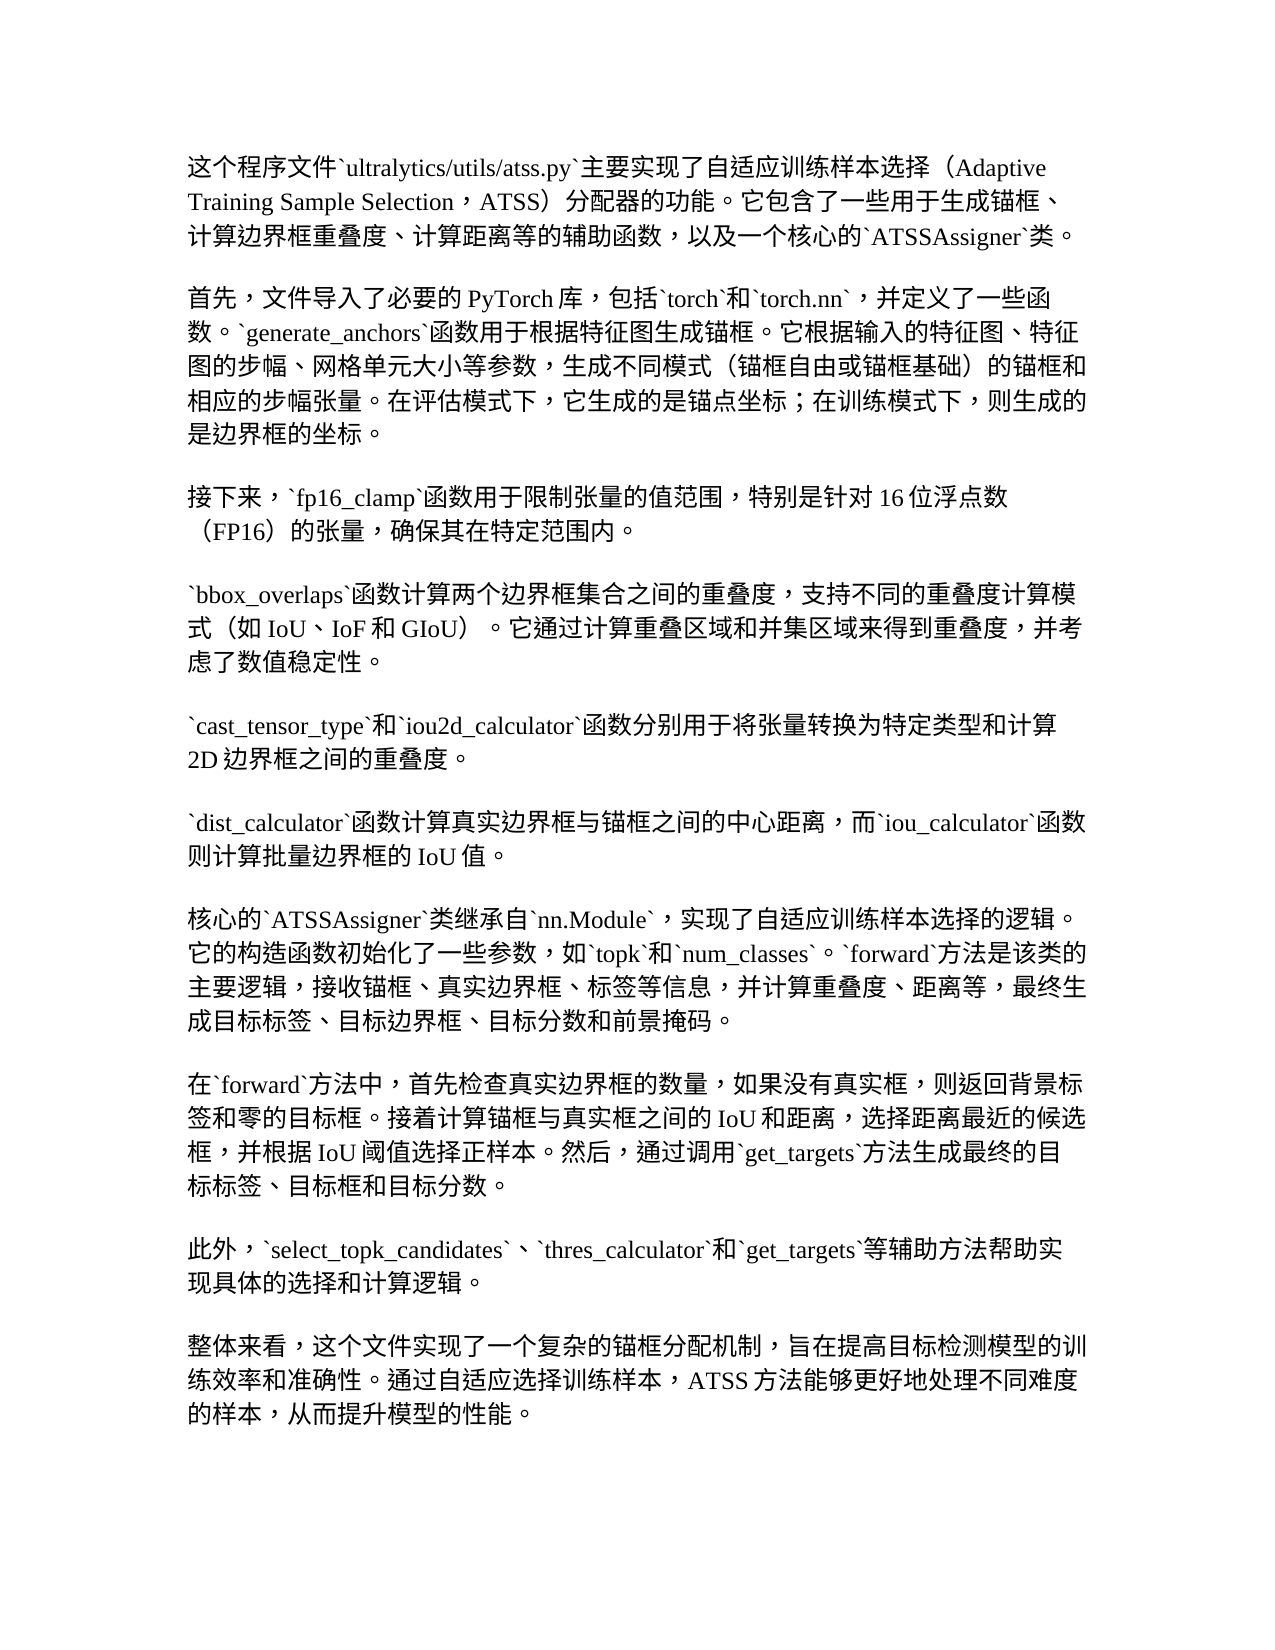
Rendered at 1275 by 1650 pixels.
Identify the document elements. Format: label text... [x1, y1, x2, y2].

text 这个程序文件`ultralytics/utils/atss.py`主要实现了自适应训练样本选择（Adaptive Training Sample Selection，ATSS）分配器的功能。它包含了一些用于生成锚框、计算边界框重叠度、计算距离等的辅助函数，以及一个核心的`ATSSAssigner`类。 首先，文件导入了必要的PyTorch库，包括`torch`和`torch.nn`，并定义了一些函数。`generate_anchors`函数用于根据特征图生成锚框。它根据输入的特征图、特征图的步幅、网格单元大小等参数，生成不同模式（锚框自由或锚框基础）的锚框和相应的步幅张量。在评估模式下，它生成的是锚点坐标；在训练模式下，则生成的是边界框的坐标。 接下来，`fp16_clamp`函数用于限制张量的值范围，特别是针对16位浮点数（FP16）的张量，确保其在特定范围内。 `bbox_overlaps`函数计算两个边界框集合之间的重叠度，支持不同的重叠度计算模式（如IoU、IoF和GIoU）。它通过计算重叠区域和并集区域来得到重叠度，并考虑了数值稳定性。 `cast_tensor_type`和`iou2d_calculator`函数分别用于将张量转换为特定类型和计算2D边界框之间的重叠度。 `dist_calculator`函数计算真实边界框与锚框之间的中心距离，而`iou_calculator`函数则计算批量边界框的IoU值。 核心的`ATSSAssigner`类继承自`nn.Module`，实现了自适应训练样本选择的逻辑。它的构造函数初始化了一些参数，如`topk`和`num_classes`。`forward`方法是该类的主要逻辑，接收锚框、真实边界框、标签等信息，并计算重叠度、距离等，最终生成目标标签、目标边界框、目标分数和前景掩码。 在`forward`方法中，首先检查真实边界框的数量，如果没有真实框，则返回背景标签和零的目标框。接着计算锚框与真实框之间的IoU和距离，选择距离最近的候选框，并根据IoU阈值选择正样本。然后，通过调用`get_targets`方法生成最终的目标标签、目标框和目标分数。 此外，`select_topk_candidates`、`thres_calculator`和`get_targets`等辅助方法帮助实现具体的选择和计算逻辑。 整体来看，这个文件实现了一个复杂的锚框分配机制，旨在提高目标检测模型的训练效率和准确性。通过自适应选择训练样本，ATSS方法能够更好地处理不同难度的样本，从而提升模型的性能。 [187, 150, 1087, 1431]
